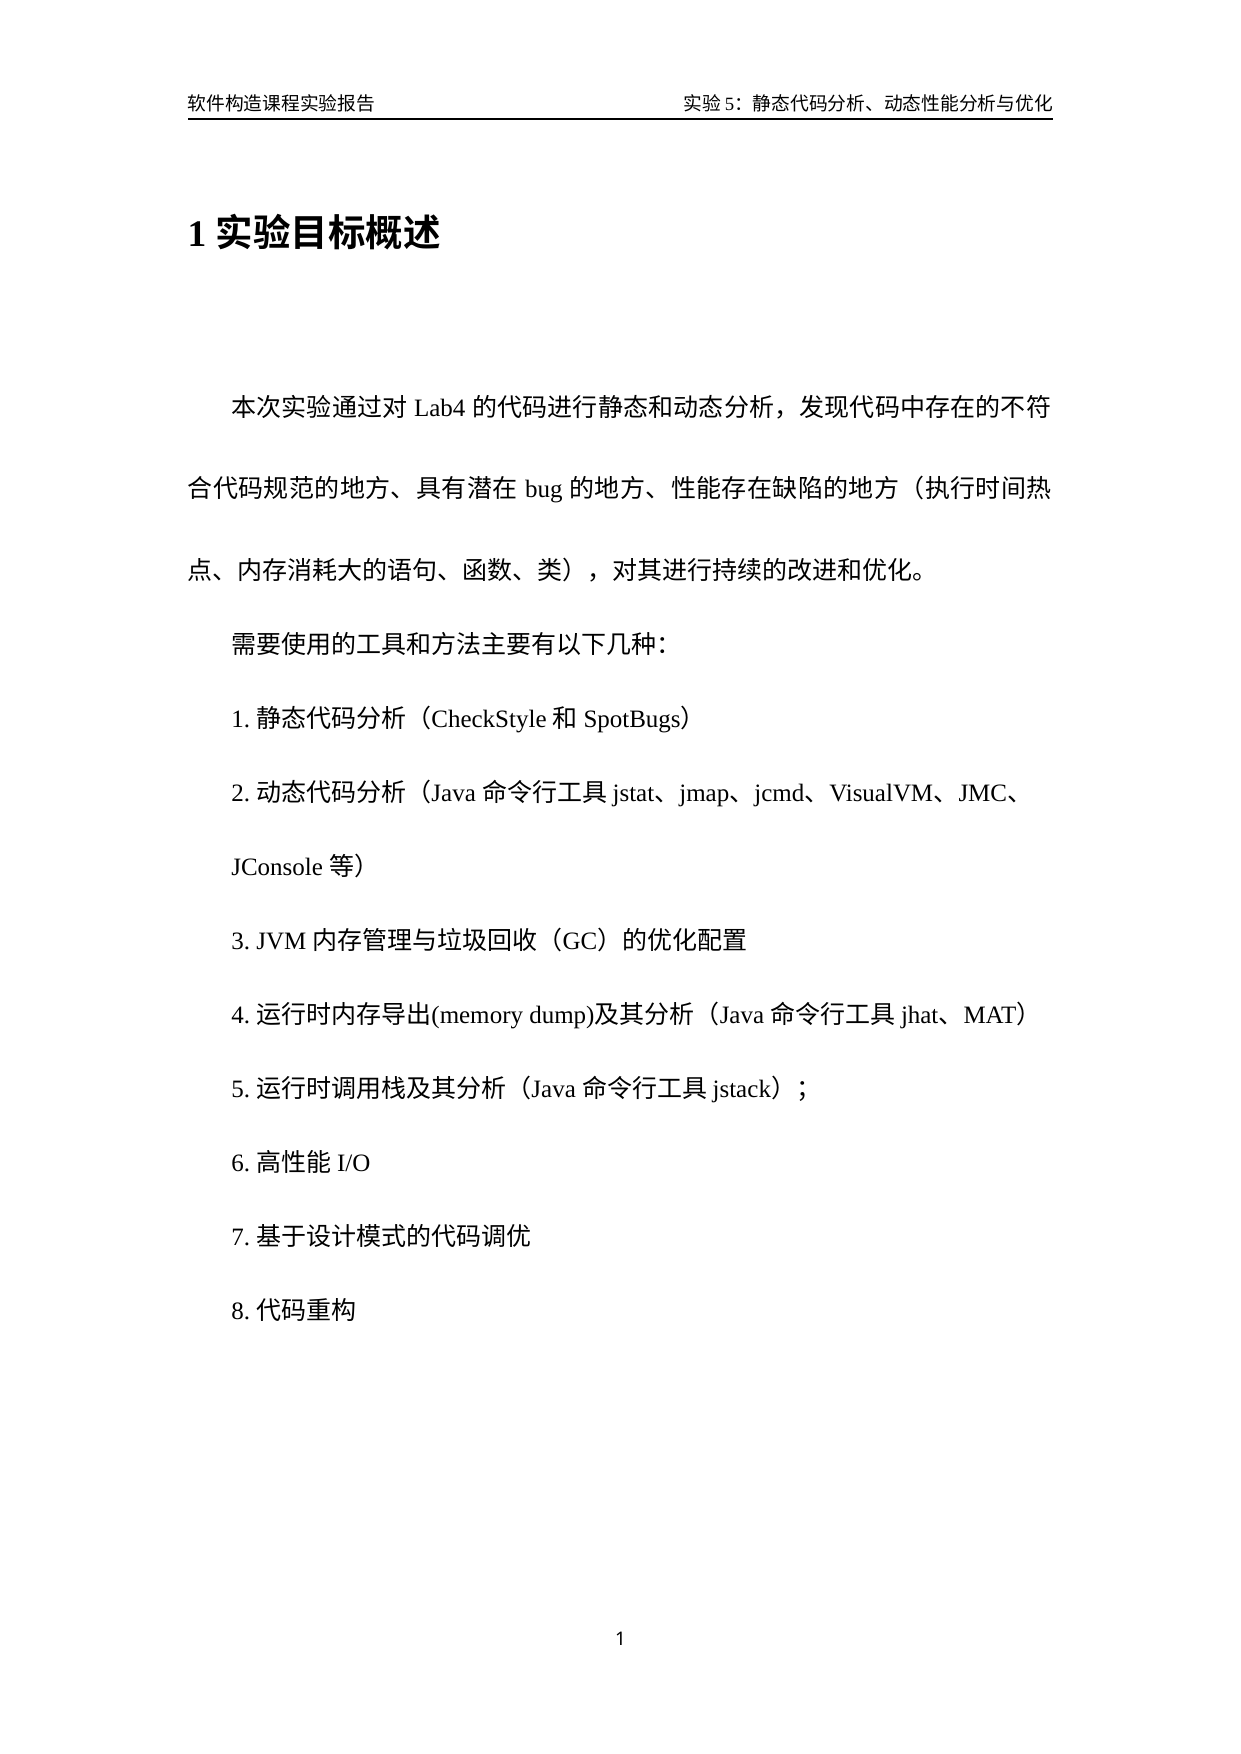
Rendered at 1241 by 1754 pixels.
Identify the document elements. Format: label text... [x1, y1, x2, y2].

text 2. 动态代码分析（Java 命令行工具 jstat、jmap、jcmd、VisualVM、JMC、 [187, 758, 1053, 823]
text 本次实验通过对 Lab4 的代码进行静态和动态分析，发现代码中存在的不符合代码规范的地方、具有潜在 bug 的地方、性能存在缺陷的地方（执行时间热点、内存消耗大的语句、函数、类），对其进行持续的改进和优化。 [187, 373, 1053, 601]
text 5. 运行时调用栈及其分析（Java 命令行工具 jstack）； [187, 1054, 1053, 1119]
text 8. 代码重构 [187, 1276, 1053, 1341]
text 7. 基于设计模式的代码调优 [187, 1202, 1053, 1267]
text 1. 静态代码分析（CheckStyle 和 SpotBugs） [187, 684, 1053, 749]
text 6. 高性能 I/O [187, 1128, 1053, 1193]
text 需要使用的工具和方法主要有以下几种： [187, 610, 1053, 675]
text JConsole 等） [187, 832, 1053, 897]
subtitle 实验目标概述 [187, 197, 1053, 262]
text 3. JVM 内存管理与垃圾回收（GC）的优化配置 [187, 906, 1053, 971]
text 4. 运行时内存导出(memory dump)及其分析（Java 命令行工具 jhat、MAT） [187, 980, 1053, 1045]
